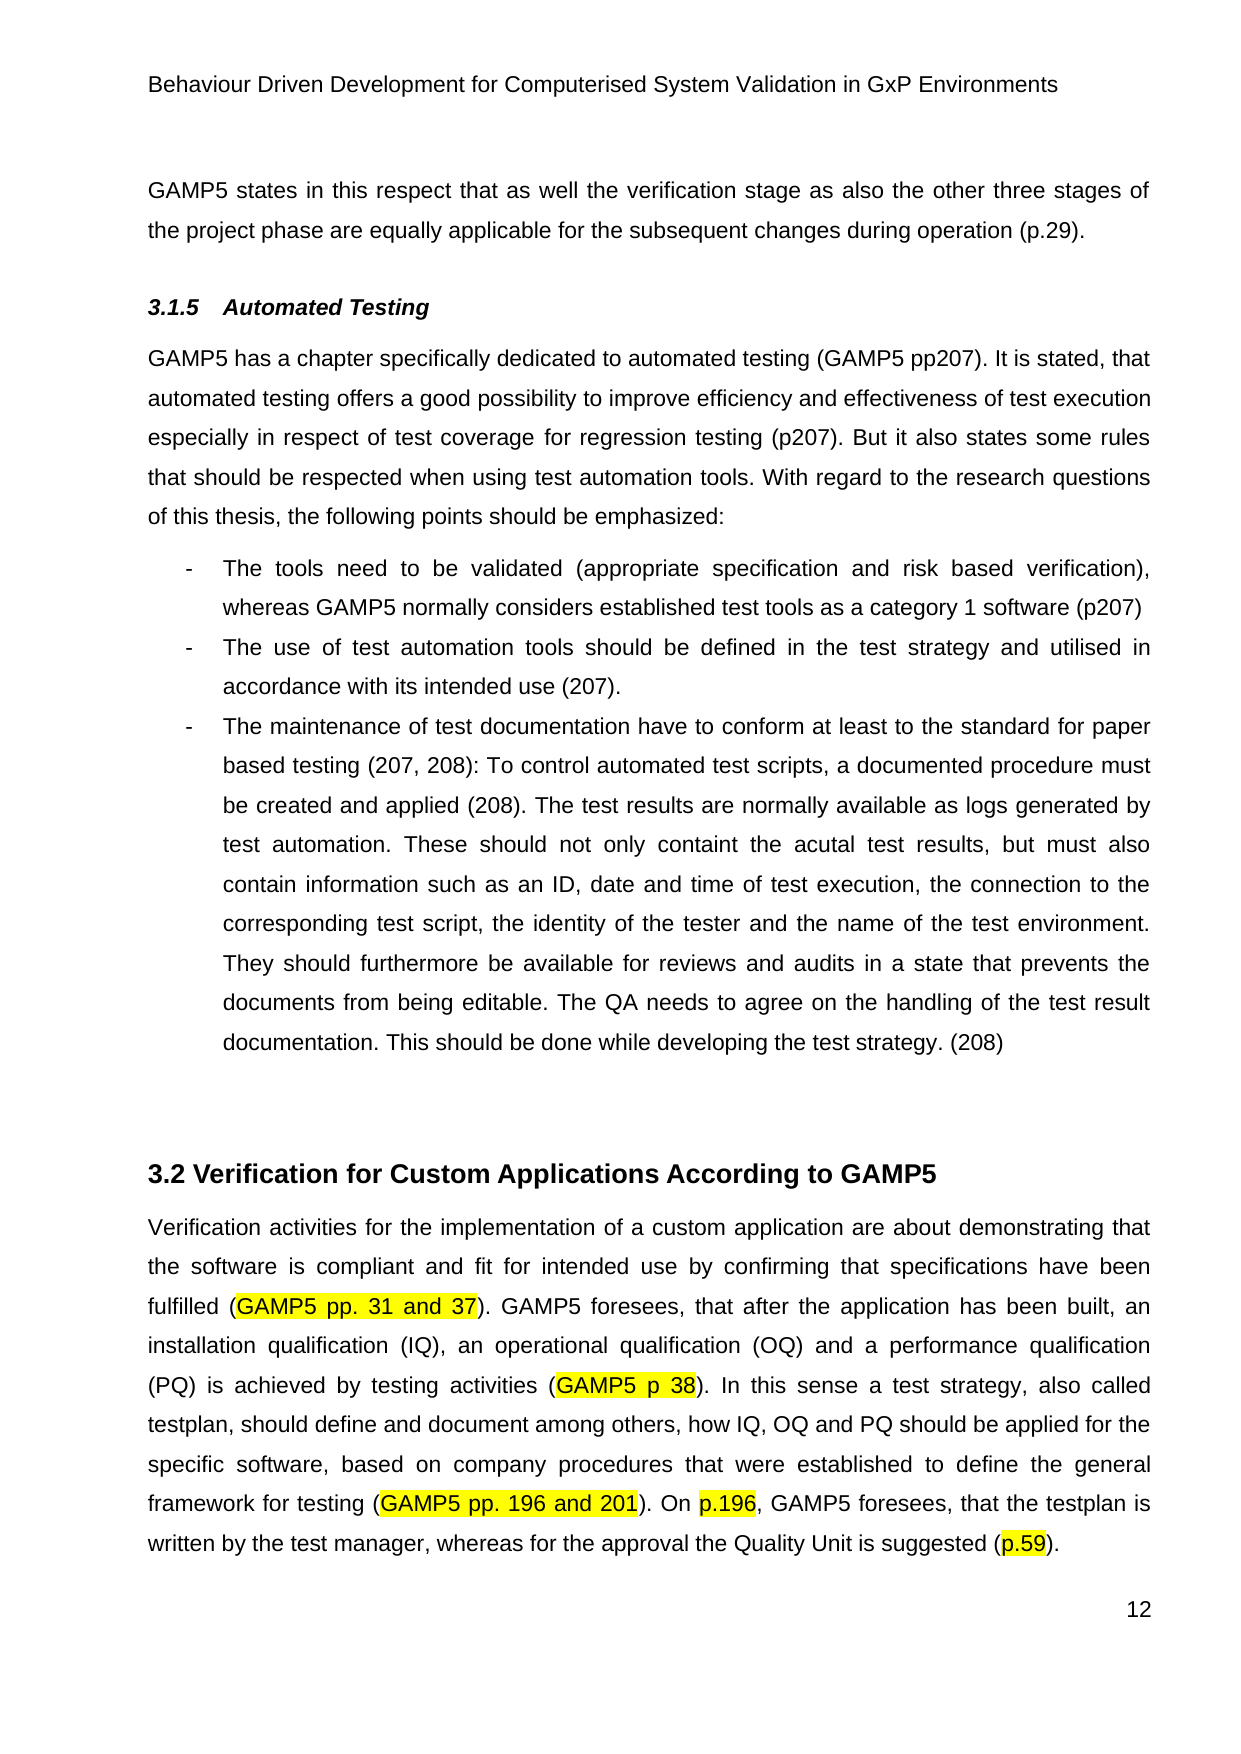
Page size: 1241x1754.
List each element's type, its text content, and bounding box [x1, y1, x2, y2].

list The maintenance of test documentation have to conform at least to the standard for paper based testing (207, 208): To control automated test scripts, a documented procedure must be created and applied (208). The test results are normally available as logs generated by test automation. These should not only containt the acutal test results, but must also contain information such as an ID, date and time of test execution, the connection to the corresponding test script, the identity of the tester and the name of the test environment. They should furthermore be available for reviews and audits in a state that prevents the documents from being editable. The QA needs to agree on the handling of the test result documentation. This should be done while developing the test strategy. (208) [185, 713, 1152, 1055]
text Verification activities for the implementation of a custom application are about demonstrating that the software is compliant and fit for intended use by confirming that specifications have been fulfilled (GAMP5 pp. 31 and 37). GAMP5 foresees, that after the application has been built, an installation qualification (IQ), an operational qualification (OQ) and a performance qualification (PQ) is achieved by testing activities (GAMP5 p 38). In this sense a test strategy, also called testplan, should define and document among others, how IQ, OQ and PQ should be applied for the specific software, based on company procedures that were established to define the general framework for testing (GAMP5 pp. 196 and 201). On p.196, GAMP5 foresees, that the testplan is written by the test manager, whereas for the approval the Quality Unit is suggested (p.59). [148, 1214, 1152, 1556]
list The use of test automation tools should be defined in the test strategy and utilised in accordance with its intended use (207). [185, 634, 1152, 700]
subtitle Automated Testing [148, 294, 1152, 320]
list The tools need to be validated (appropriate specification and risk based verification), whereas GAMP5 normally considers established test tools as a category 1 software (p207) [185, 555, 1152, 621]
subtitle Verification for Custom Applications According to GAMP5 [148, 1158, 1152, 1189]
text GAMP5 has a chapter specifically dedicated to automated testing (GAMP5 pp207). It is stated, that automated testing offers a good possibility to improve efficiency and effectiveness of test execution especially in respect of test coverage for regression testing (p207). But it also states some rules that should be respected when using test automation tools. With regard to the research questions of this thesis, the following points should be emphasized: [148, 345, 1152, 529]
